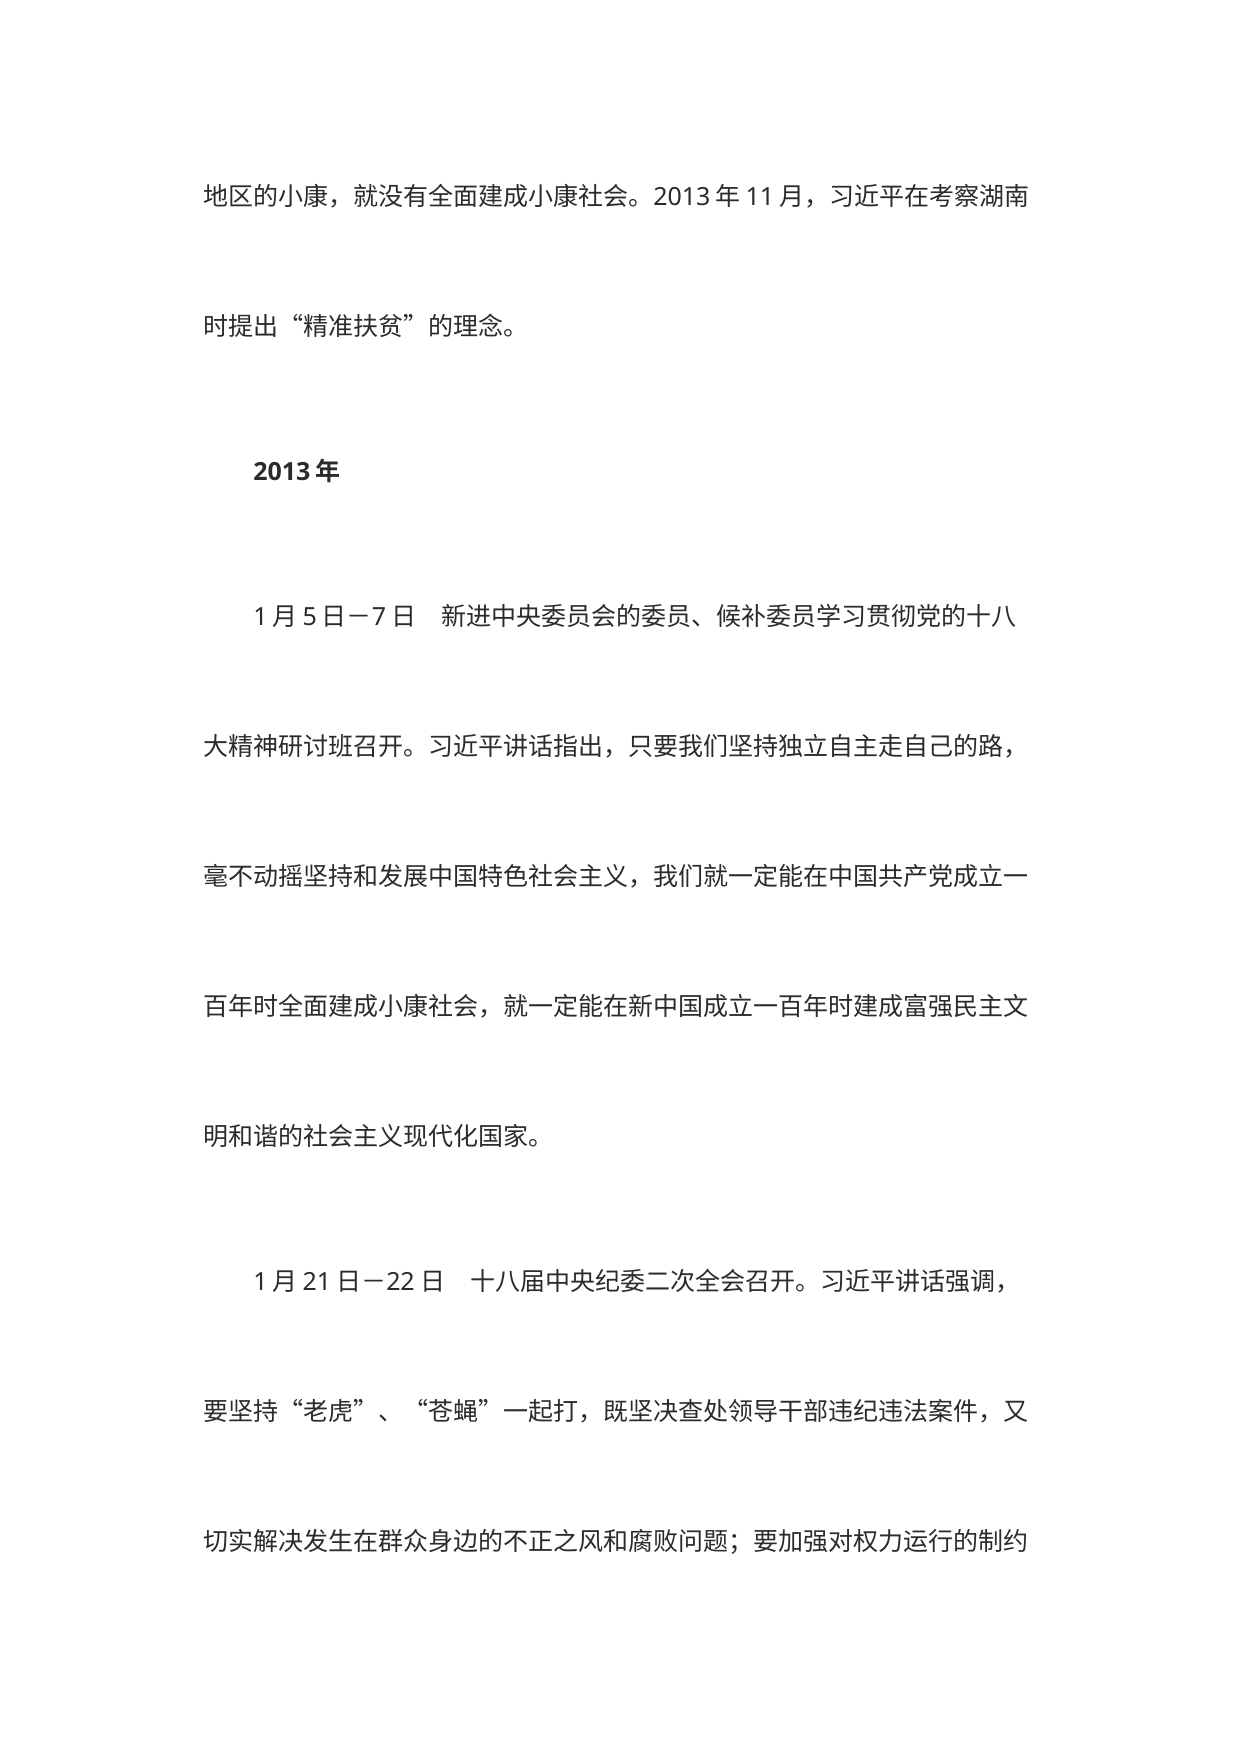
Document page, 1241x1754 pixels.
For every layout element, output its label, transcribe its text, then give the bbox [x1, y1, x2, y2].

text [203, 162, 1037, 357]
text 1月5日－7日 新进中央委员会的委员、候补委员学习贯彻党的十八大精神研讨班召开。习近平讲话指出，只要我们坚持独立自主走自己的路，毫不动摇坚持和发展中国特色社会主义，我们就一定能在中国共产党成立一百年时全面建成小康社会，就一定能在新中国成立一百年时建成富强民主文明和谐的社会主义现代化国家。 [203, 582, 1037, 1167]
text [203, 1247, 1037, 1572]
text 2013年 [203, 437, 1037, 502]
